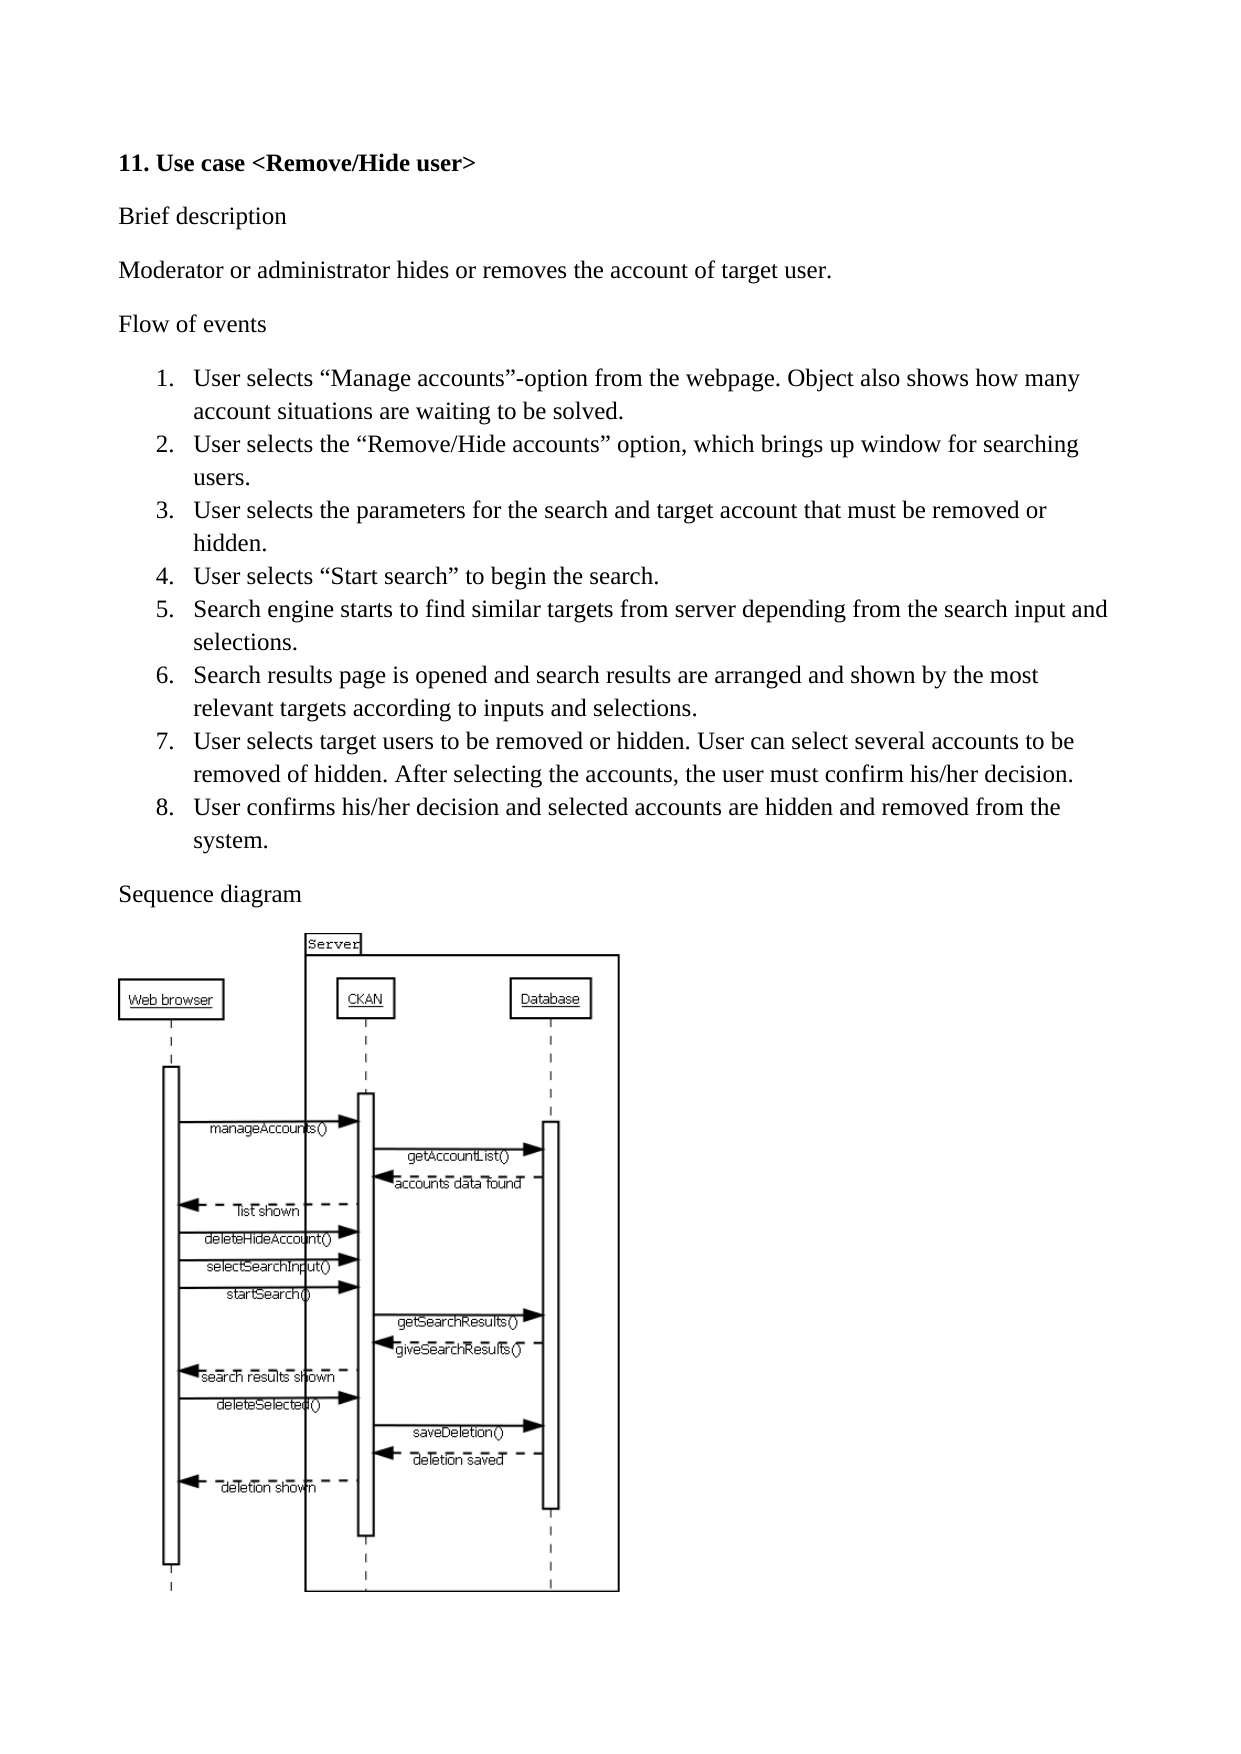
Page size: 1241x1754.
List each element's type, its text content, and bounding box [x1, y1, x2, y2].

list Search engine starts to find similar targets from server depending from the search input and selections. [156, 594, 1122, 656]
text Flow of events [118, 309, 1122, 338]
text Moderator or administrator hides or removes the account of target user. [118, 255, 1122, 284]
picture [118, 933, 620, 1592]
list User selects the parameters for the search and target account that must be removed or hidden. [156, 495, 1122, 557]
list User confirms his/her decision and selected accounts are hidden and removed from the system. [156, 792, 1122, 854]
list User selects the “Remove/Hide accounts” option, which brings up window for searching users. [156, 429, 1122, 491]
text Brief description [118, 201, 1122, 230]
text Sequence diagram [118, 879, 1122, 908]
list User selects “Manage accounts”-option from the webpage. Object also shows how many account situations are waiting to be solved. [156, 363, 1122, 425]
list Use case <Remove/Hide user> [118, 148, 1122, 176]
list User selects target users to be removed or hidden. User can select several accounts to be removed of hidden. After selecting the accounts, the user must confirm his/her decision. [156, 726, 1122, 788]
list User selects “Start search” to begin the search. [156, 561, 1122, 590]
list Search results page is opened and search results are arranged and shown by the most relevant targets according to inputs and selections. [156, 660, 1122, 722]
